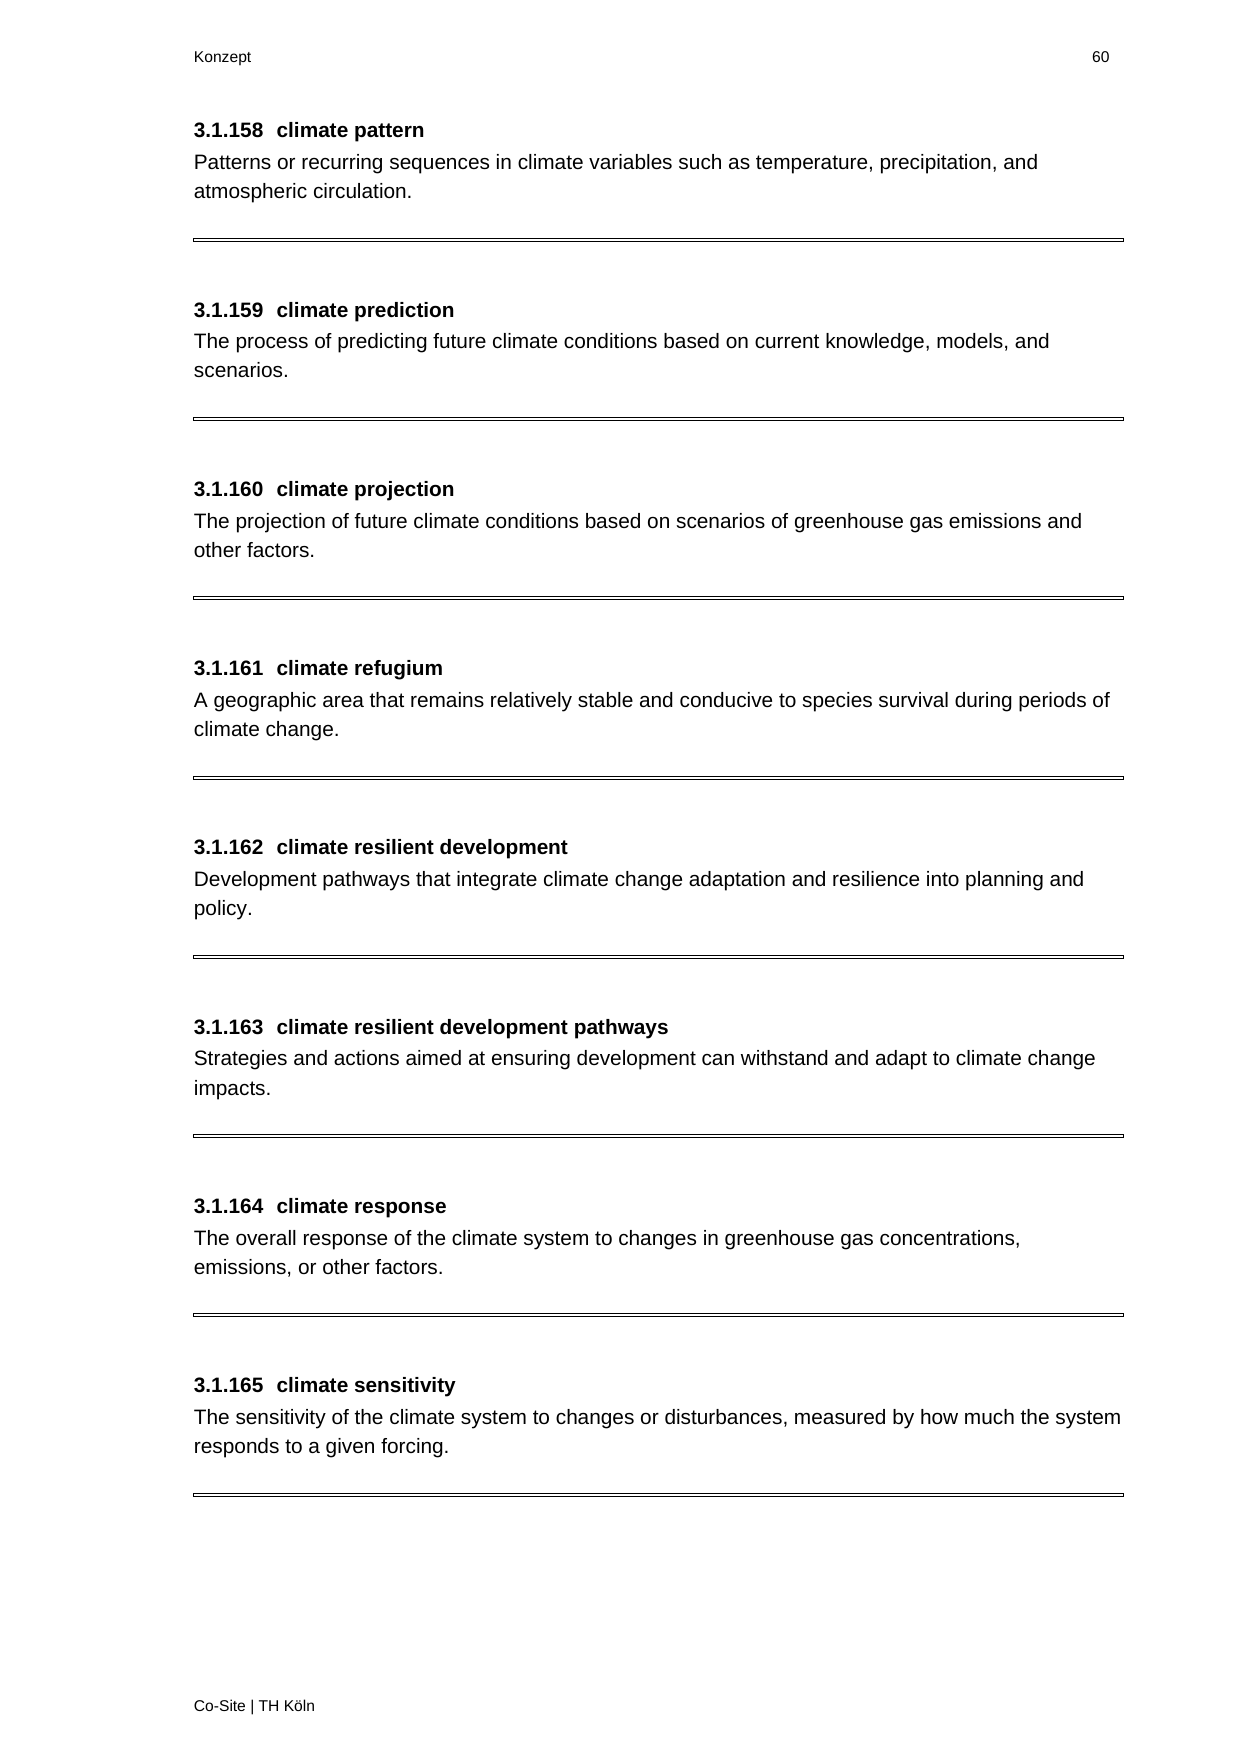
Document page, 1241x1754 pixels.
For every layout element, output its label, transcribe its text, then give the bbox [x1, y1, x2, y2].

subtitle climate projection [194, 477, 1124, 501]
subtitle climate resilient development pathways [194, 1014, 1124, 1038]
subtitle climate resilient development [194, 835, 1124, 859]
subtitle climate refugium [194, 656, 1124, 680]
subtitle climate sensitivity [194, 1373, 1124, 1397]
subtitle climate prediction [194, 297, 1124, 321]
subtitle climate response [194, 1194, 1124, 1218]
subtitle climate pattern [194, 118, 1124, 142]
